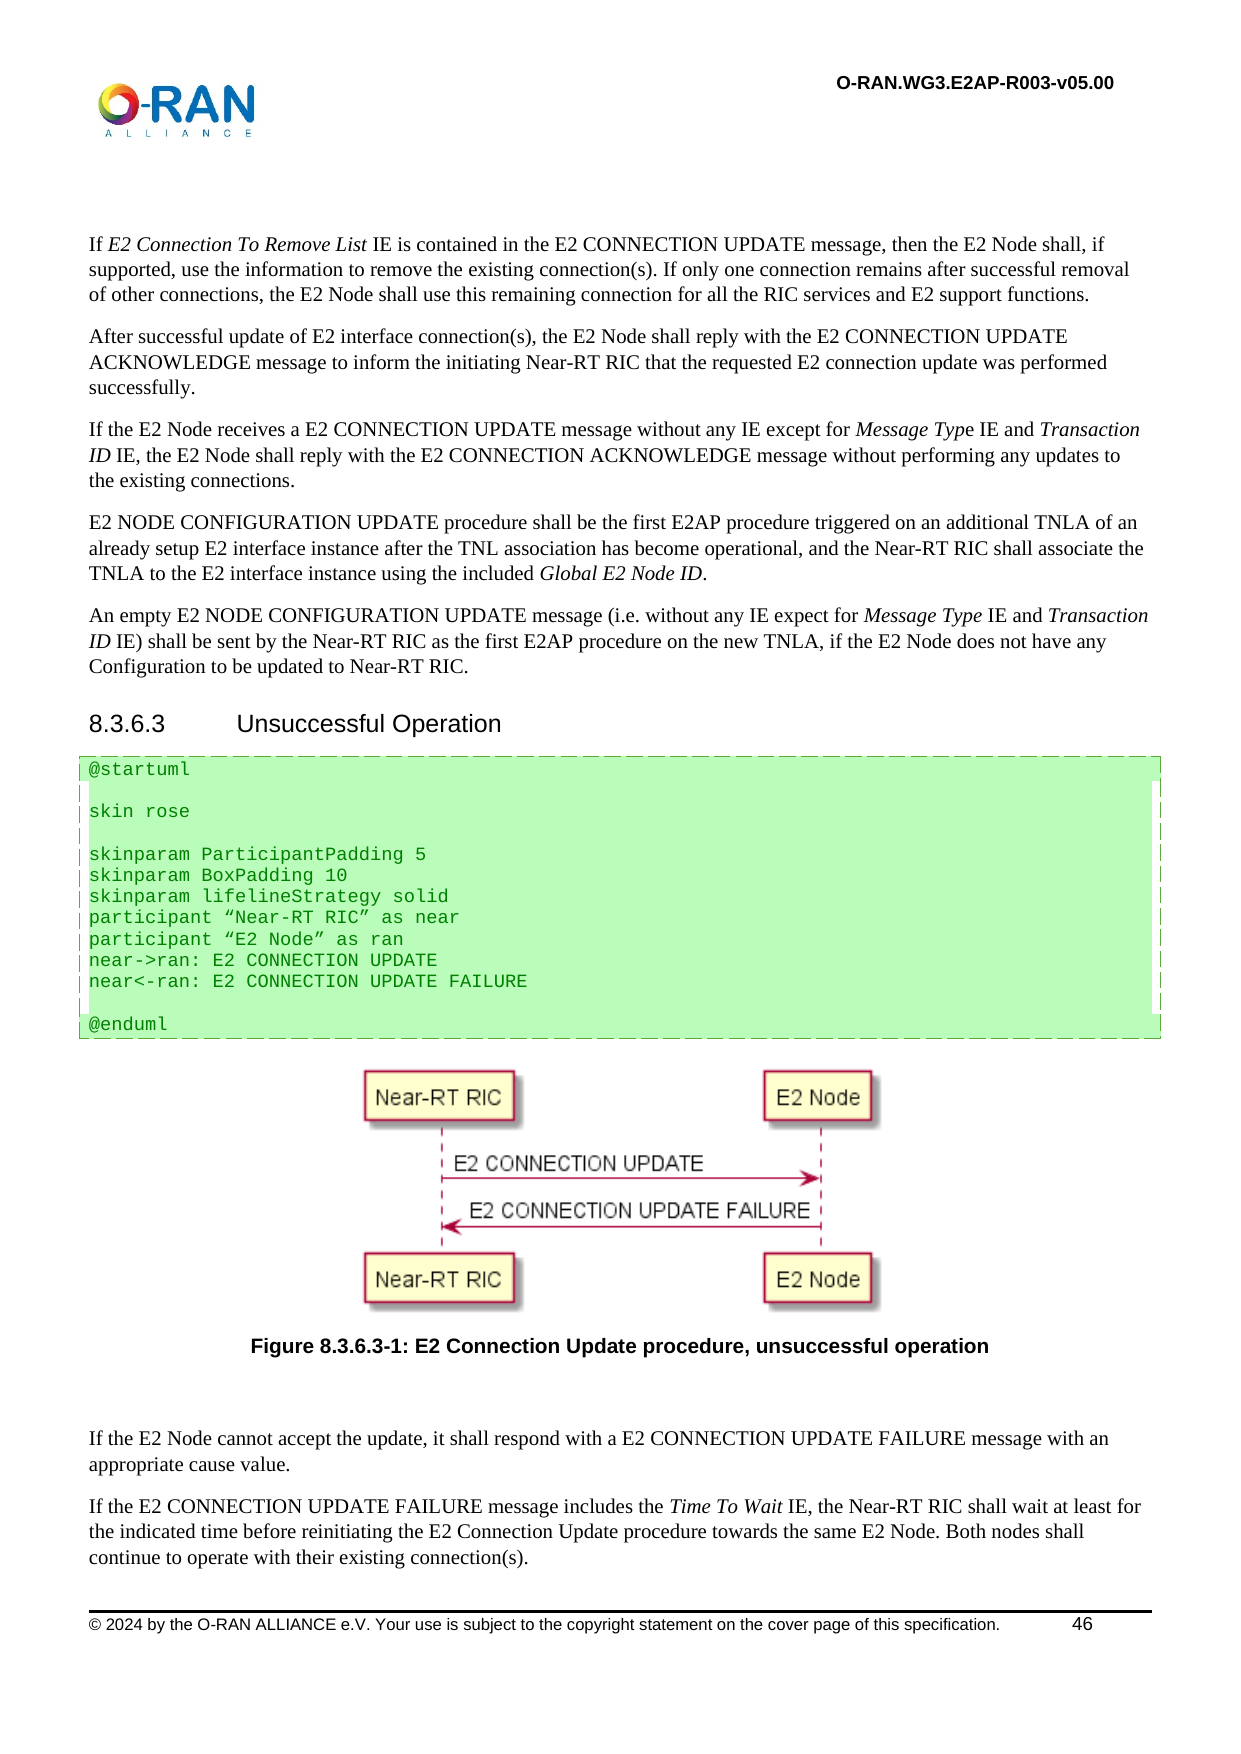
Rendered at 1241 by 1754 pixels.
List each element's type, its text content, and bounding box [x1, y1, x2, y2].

text @enduml [79, 1011, 1161, 1039]
text If the E2 Node receives a E2 CONNECTION UPDATE message without any IE except for Message Type IE and Transaction ID IE, the E2 Node shall reply with the E2 CONNECTION ACKNOWLEDGE message without performing any updates to the existing connections. [89, 417, 1152, 492]
text skin rose [89, 802, 1152, 823]
picture [88, 70, 268, 148]
picture [349, 1063, 891, 1322]
text An empty E2 NODE CONFIGURATION UPDATE message (i.e. without any IE expect for Message Type IE and Transaction ID IE) shall be sent by the Near-RT RIC as the first E2AP procedure on the new TNLA, if the E2 Node does not have any Configuration to be updated to Near-RT RIC. [89, 603, 1152, 678]
subtitle 8.3.6.3 Unsuccessful Operation [89, 709, 1152, 737]
text skinparam BoxPadding 10 [89, 866, 1152, 887]
text near->ran: E2 CONNECTION UPDATE [89, 951, 1152, 972]
text If E2 Connection To Remove List IE is contained in the E2 CONNECTION UPDATE message, then the E2 Node shall, if supported, use the information to remove the existing connection(s). If only one connection remains after successful removal of other connections, the E2 Node shall use this remaining connection for all the RIC services and E2 support functions. [89, 232, 1152, 306]
text near<-ran: E2 CONNECTION UPDATE FAILURE [89, 972, 1152, 993]
text If the E2 Node cannot accept the update, it shall respond with a E2 CONNECTION UPDATE FAILURE message with an appropriate cause value. [89, 1426, 1152, 1476]
text skinparam ParticipantPadding 5 [89, 844, 1152, 866]
text participant “Near-RT RIC” as near [89, 908, 1152, 929]
text participant “E2 Node” as ran [89, 929, 1152, 951]
text @startuml [79, 756, 1161, 781]
text After successful update of E2 interface connection(s), the E2 Node shall reply with the E2 CONNECTION UPDATE ACKNOWLEDGE message to inform the initiating Near-RT RIC that the requested E2 connection update was performed successfully. [89, 324, 1152, 399]
text If the E2 CONNECTION UPDATE FAILURE message includes the Time To Wait IE, the Near-RT RIC shall wait at least for the indicated time before reinitiating the E2 Connection Update procedure towards the same E2 Node. Both nodes shall continue to operate with their existing connection(s). [89, 1494, 1152, 1569]
text Figure 8.3.6.3-1: E2 Connection Update procedure, unsuccessful operation [89, 1334, 1152, 1358]
text skinparam lifelineStrategy solid [89, 887, 1152, 908]
text E2 NODE CONFIGURATION UPDATE procedure shall be the first E2AP procedure triggered on an additional TNLA of an already setup E2 interface instance after the TNL association has become operational, and the Near-RT RIC shall associate the TNLA to the E2 interface instance using the included Global E2 Node ID. [89, 510, 1152, 585]
